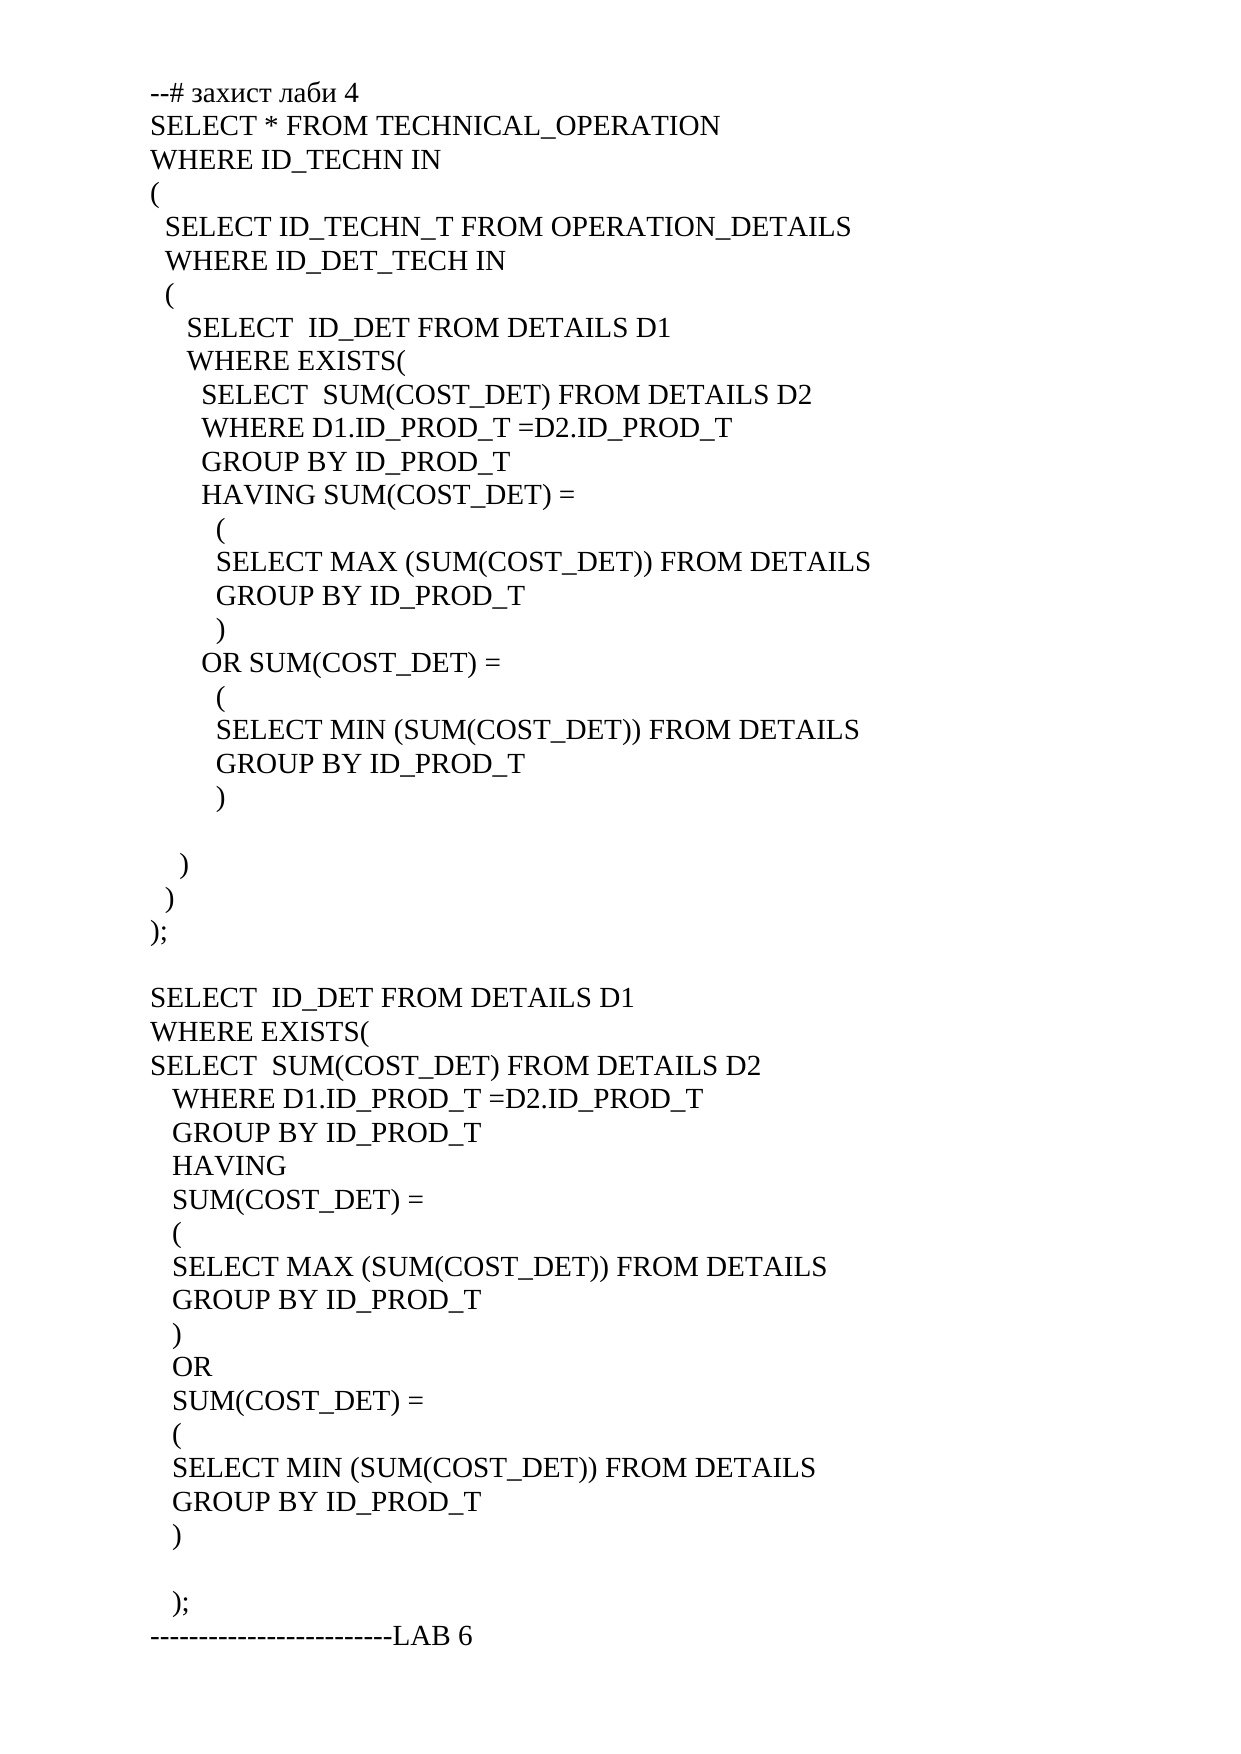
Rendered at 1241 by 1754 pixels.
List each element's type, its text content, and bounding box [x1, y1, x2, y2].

list SELECT ID_TECHN_T FROM OPERATION_DETAILS [150, 209, 1165, 243]
list SELECT ID_DET FROM DETAILS D1 [150, 981, 1165, 1014]
list HAVING SUM(COST_DET) = [150, 477, 1165, 511]
list ) [150, 846, 1165, 880]
list SELECT MIN (SUM(COST_DET)) FROM DETAILS [150, 712, 1165, 746]
list SELECT * FROM TECHNICAL_OPERATION [150, 108, 1165, 142]
list SUM(COST_DET) = [150, 1383, 1165, 1417]
list ( [150, 1215, 1165, 1249]
list WHERE D1.ID_PROD_T =D2.ID_PROD_T [150, 1081, 1165, 1115]
list ( [150, 276, 1165, 310]
list WHERE ID_TECHN IN [150, 142, 1165, 176]
list GROUP BY ID_PROD_T [150, 746, 1165, 779]
list ) [150, 1316, 1165, 1349]
list ( [150, 176, 1165, 209]
list GROUP BY ID_PROD_T [150, 1115, 1165, 1148]
list SELECT MAX (SUM(COST_DET)) FROM DETAILS [150, 544, 1165, 578]
list GROUP BY ID_PROD_T [150, 1484, 1165, 1517]
list ) [150, 1517, 1165, 1551]
list ); [150, 913, 1165, 947]
list ) [150, 779, 1165, 813]
list ); [150, 1584, 1165, 1618]
list -------------------------LAB 6 [150, 1618, 1165, 1651]
list GROUP BY ID_PROD_T [150, 444, 1165, 477]
list WHERE ID_DET_TECH IN [150, 243, 1165, 276]
list OR SUM(COST_DET) = [150, 645, 1165, 679]
list OR [150, 1349, 1165, 1383]
list ) [150, 880, 1165, 913]
list --# захист лаби 4 [150, 75, 1165, 108]
list SELECT SUM(COST_DET) FROM DETAILS D2 [150, 1048, 1165, 1081]
list SELECT MAX (SUM(COST_DET)) FROM DETAILS [150, 1249, 1165, 1282]
list ( [150, 679, 1165, 712]
list HAVING [150, 1148, 1165, 1182]
list GROUP BY ID_PROD_T [150, 1282, 1165, 1316]
list ( [150, 1417, 1165, 1450]
list WHERE EXISTS( [150, 1014, 1165, 1048]
list SELECT MIN (SUM(COST_DET)) FROM DETAILS [150, 1450, 1165, 1484]
list WHERE D1.ID_PROD_T =D2.ID_PROD_T [150, 410, 1165, 444]
list ( [150, 511, 1165, 544]
list SUM(COST_DET) = [150, 1182, 1165, 1215]
list SELECT SUM(COST_DET) FROM DETAILS D2 [150, 377, 1165, 410]
list SELECT ID_DET FROM DETAILS D1 [150, 310, 1165, 343]
list WHERE EXISTS( [150, 343, 1165, 377]
list GROUP BY ID_PROD_T [150, 578, 1165, 612]
list ) [150, 612, 1165, 645]
